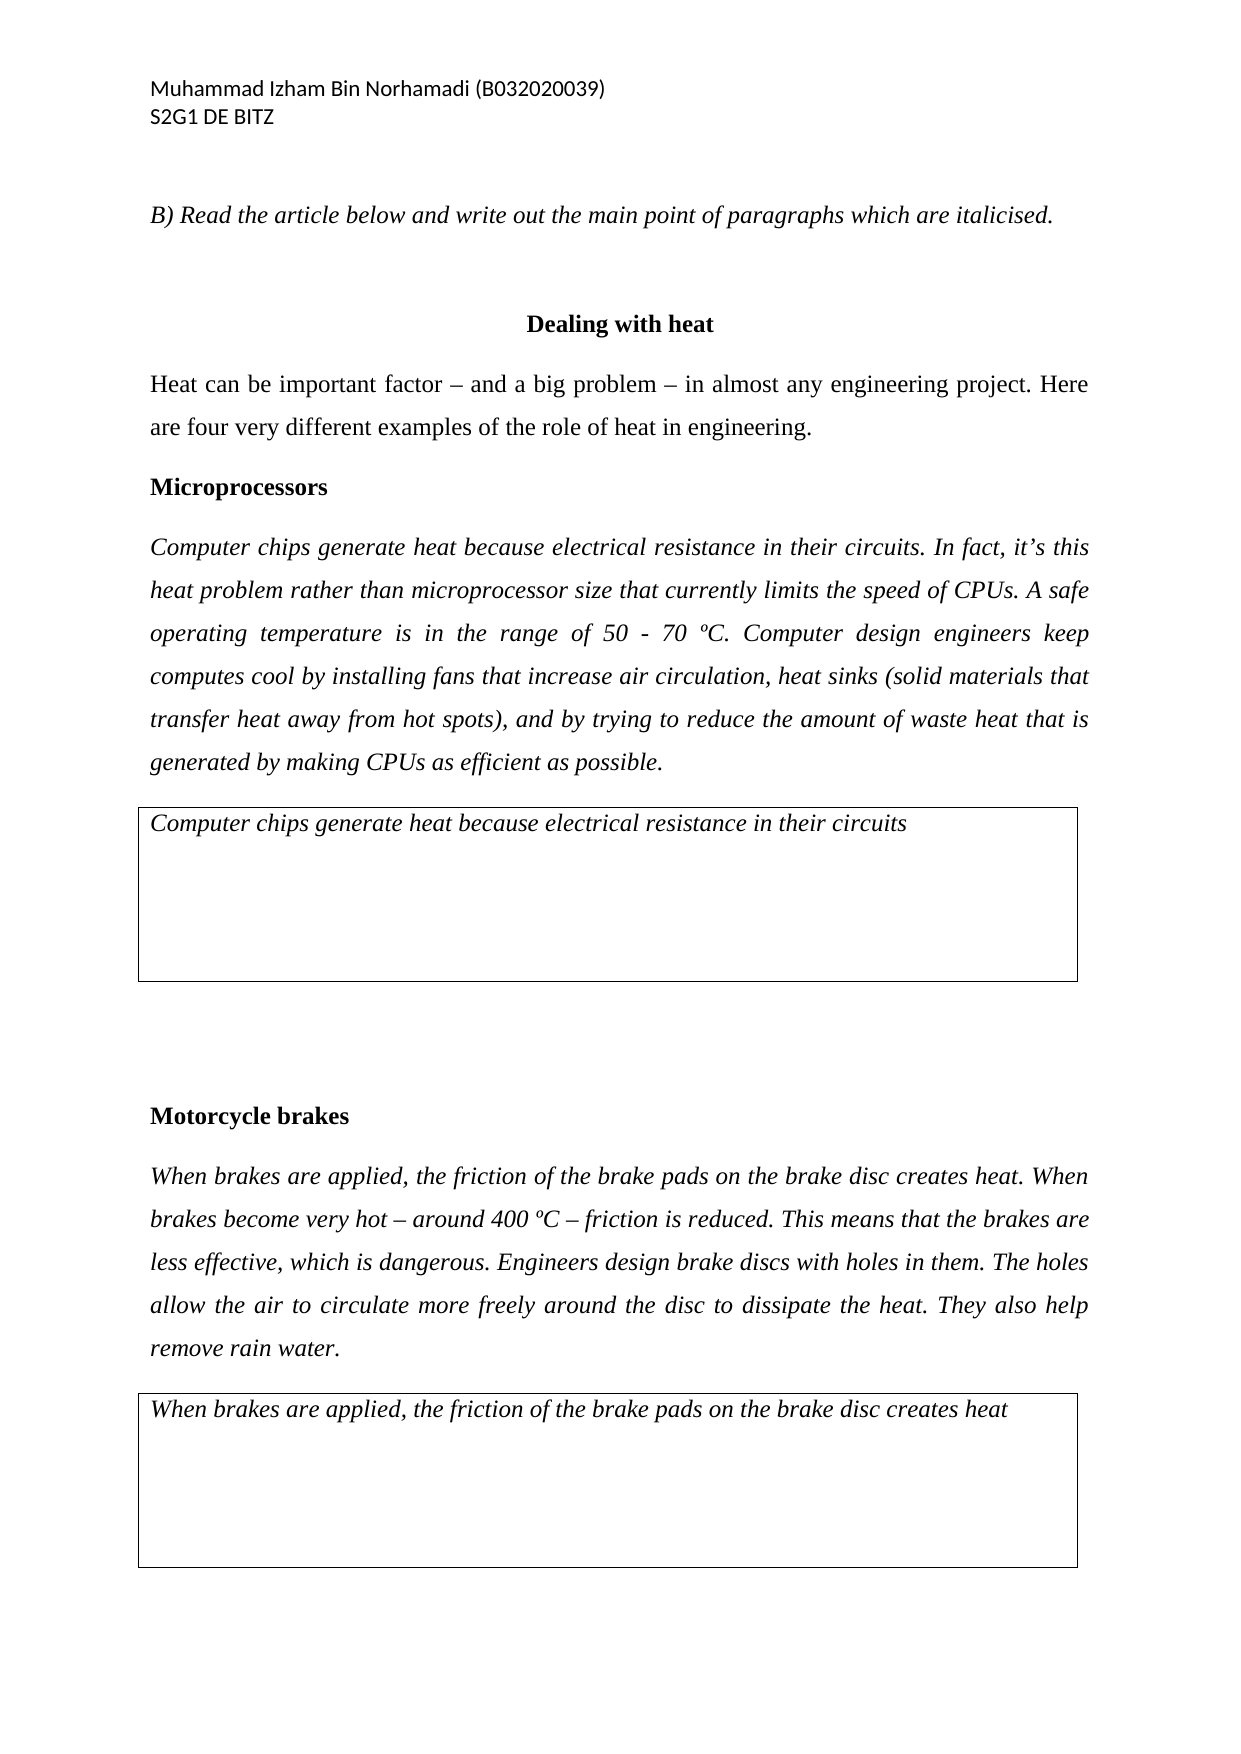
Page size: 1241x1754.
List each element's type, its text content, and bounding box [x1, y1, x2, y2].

text Heat can be important factor – and a big problem – in almost any engineering project. Here are four very different examples of the role of heat in engineering. [150, 369, 1090, 441]
text Microprocessors [150, 472, 1090, 501]
table_header When brakes are applied, the friction of the brake pads on the brake disc creates heat [139, 1394, 1077, 1567]
text Dealing with heat [150, 309, 1090, 338]
table_header Computer chips generate heat because electrical resistance in their circuits [139, 808, 1077, 981]
text When brakes are applied, the friction of the brake pads on the brake disc creates heat. When brakes become very hot – around 400 ºC – friction is reduced. This means that the brakes are less effective, which is dangerous. Engineers design brake discs with holes in them. The holes allow the air to circulate more freely around the disc to dissipate the heat. They also help remove rain water. [150, 1161, 1090, 1362]
text Motorcycle brakes [150, 1101, 1090, 1130]
text Computer chips generate heat because electrical resistance in their circuits. In fact, it’s this heat problem rather than microprocessor size that currently limits the speed of CPUs. A safe operating temperature is in the range of 50 - 70 ºC. Computer design engineers keep computes cool by installing fans that increase air circulation, heat sinks (solid materials that transfer heat away from hot spots), and by trying to reduce the amount of waste heat that is generated by making CPUs as efficient as possible. [150, 532, 1090, 776]
text B) Read the article below and write out the main point of paragraphs which are italicised. [150, 200, 1090, 228]
